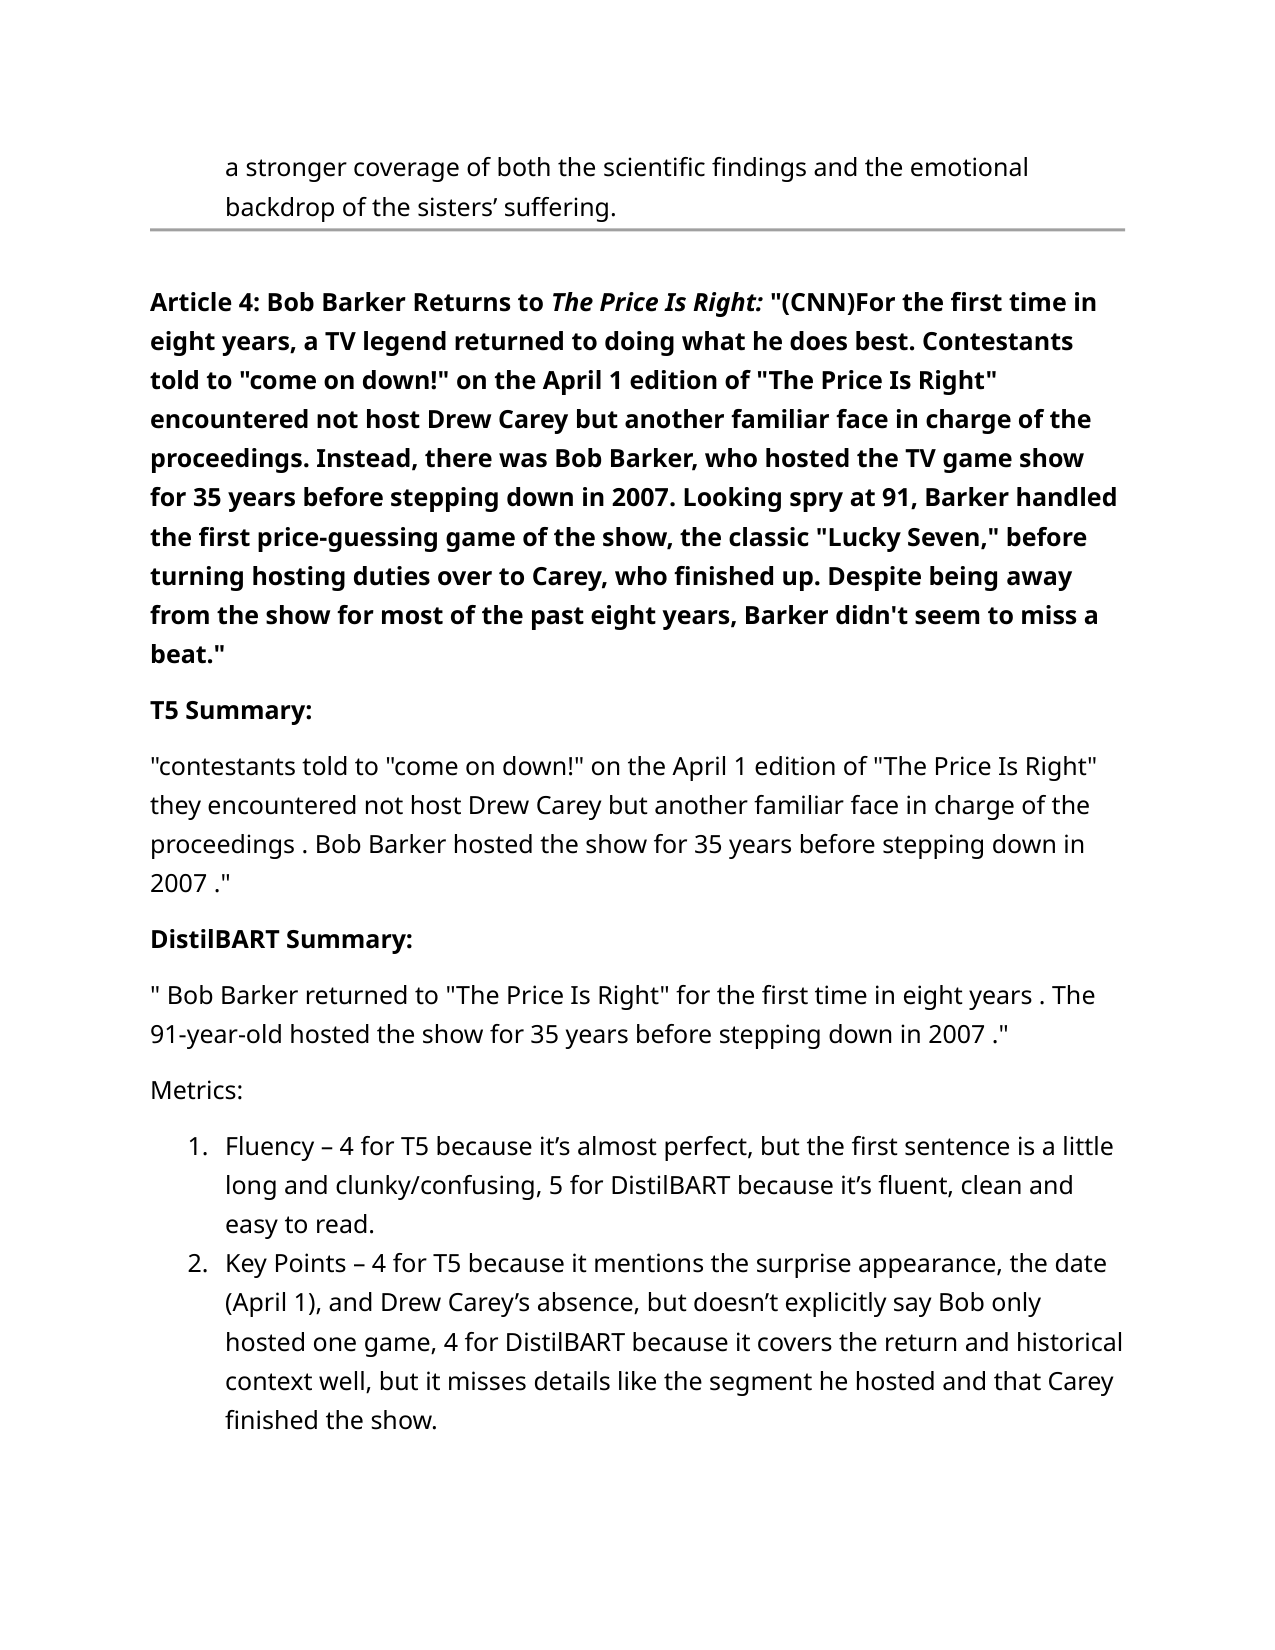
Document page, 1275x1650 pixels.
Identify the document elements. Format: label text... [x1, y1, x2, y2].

text DistilBART Summary: [150, 922, 1125, 956]
list Fluency – 4 for T5 because it’s almost perfect, but the first sentence is a little long and clunky/confusing, 5 for DistilBART because it’s fluent, clean and easy to read. [187, 1128, 1125, 1241]
list Key Points – 4 for T5 because it mentions the surprise appearance, the date (April 1), and Drew Carey’s absence, but doesn’t explicitly say Bob only hosted one game, 4 for DistilBART because it covers the return and historical context well, but it misses details like the segment he hosted and that Carey finished the show. [187, 1246, 1125, 1437]
text Article 4: Bob Barker Returns to The Price Is Right: "(CNN)For the first time in eight years, a TV legend returned to doing what he does best. Contestants told to "come on down!" on the April 1 edition of "The Price Is Right" encountered not host Drew Carey but another familiar face in charge of the proceedings. Instead, there was Bob Barker, who hosted the TV game show for 35 years before stepping down in 2007. Looking spry at 91, Barker handled the first price-guessing game of the show, the classic "Lucky Seven," before turning hosting duties over to Carey, who finished up. Despite being away from the show for most of the past eight years, Barker didn't seem to miss a beat." [150, 284, 1125, 671]
text T5 Summary: [150, 692, 1125, 727]
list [187, 150, 1125, 223]
text "contestants told to "come on down!" on the April 1 edition of "The Price Is Right" they encountered not host Drew Carey but another familiar face in charge of the proceedings . Bob Barker hosted the show for 35 years before stepping down in 2007 ." [150, 748, 1125, 900]
text " Bob Barker returned to "The Price Is Right" for the first time in eight years . The 91-year-old hosted the show for 35 years before stepping down in 2007 ." [150, 977, 1125, 1051]
text Metrics: [150, 1072, 1125, 1107]
